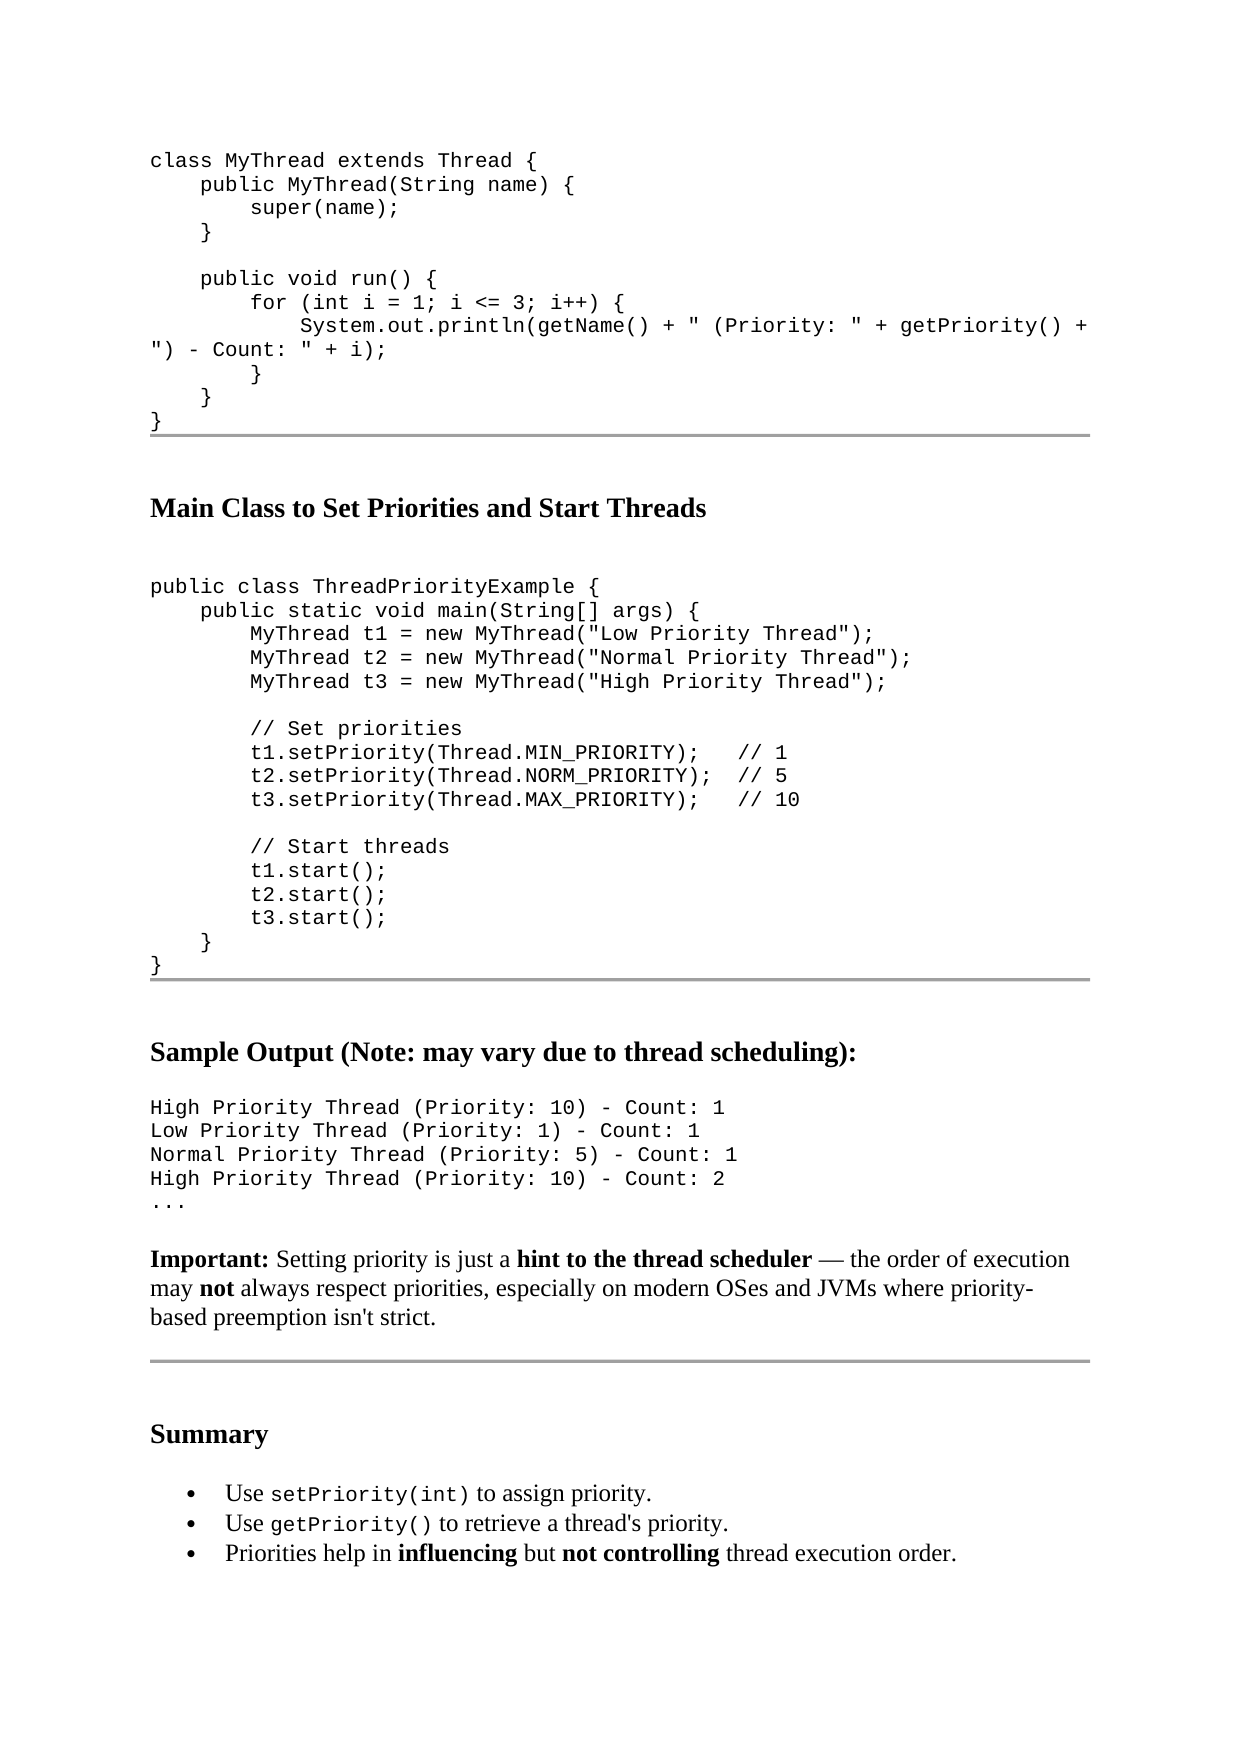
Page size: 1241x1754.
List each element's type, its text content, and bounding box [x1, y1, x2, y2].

text public class ThreadPriorityExample { [150, 576, 1090, 600]
list Use setPriority(int) to assign priority. [187, 1478, 1090, 1508]
text Low Priority Thread (Priority: 1) - Count: 1 [150, 1121, 1090, 1144]
text public void run() { [150, 268, 1090, 292]
text MyThread t2 = new MyThread("Normal Priority Thread"); [150, 647, 1090, 671]
text MyThread t3 = new MyThread("High Priority Thread"); [150, 671, 1090, 694]
text public MyThread(String name) { [150, 174, 1090, 197]
text High Priority Thread (Priority: 10) - Count: 1 [150, 1097, 1090, 1121]
text MyThread t1 = new MyThread("Low Priority Thread"); [150, 623, 1090, 647]
text System.out.println(getName() + " (Priority: " + getPriority() + ") - Count: " + i); [150, 316, 1090, 363]
text Important: Setting priority is just a hint to the thread scheduler — the order of execution may not always respect priorities, especially on modern OSes and JVMs where priority-based preemption isn't strict. [150, 1244, 1090, 1331]
text t1.start(); [150, 860, 1090, 883]
text t3.setPriority(Thread.MAX_PRIORITY); // 10 [150, 789, 1090, 813]
text t1.setPriority(Thread.MIN_PRIORITY); // 1 [150, 742, 1090, 765]
text } [150, 410, 1090, 433]
text t3.start(); [150, 907, 1090, 931]
text Sample Output (Note: may vary due to thread scheduling): [150, 1035, 1090, 1068]
text super(name); [150, 197, 1090, 221]
text public static void main(String[] args) { [150, 600, 1090, 623]
text t2.start(); [150, 883, 1090, 907]
text // Start threads [150, 836, 1090, 860]
text } [150, 386, 1090, 410]
text Main Class to Set Priorities and Start Threads [150, 491, 1090, 523]
text } [150, 954, 1090, 978]
text ... [150, 1191, 1090, 1215]
text } [150, 931, 1090, 954]
text Summary [150, 1417, 1090, 1449]
list Use getPriority() to retrieve a thread's priority. [187, 1508, 1090, 1538]
text class MyThread extends Thread { [150, 150, 1090, 174]
text } [150, 221, 1090, 244]
text High Priority Thread (Priority: 10) - Count: 2 [150, 1168, 1090, 1191]
list Priorities help in influencing but not controlling thread execution order. [187, 1538, 1090, 1566]
text t2.setPriority(Thread.NORM_PRIORITY); // 5 [150, 765, 1090, 789]
text for (int i = 1; i <= 3; i++) { [150, 292, 1090, 316]
text Normal Priority Thread (Priority: 5) - Count: 1 [150, 1144, 1090, 1168]
text } [150, 363, 1090, 386]
text // Set priorities [150, 718, 1090, 742]
